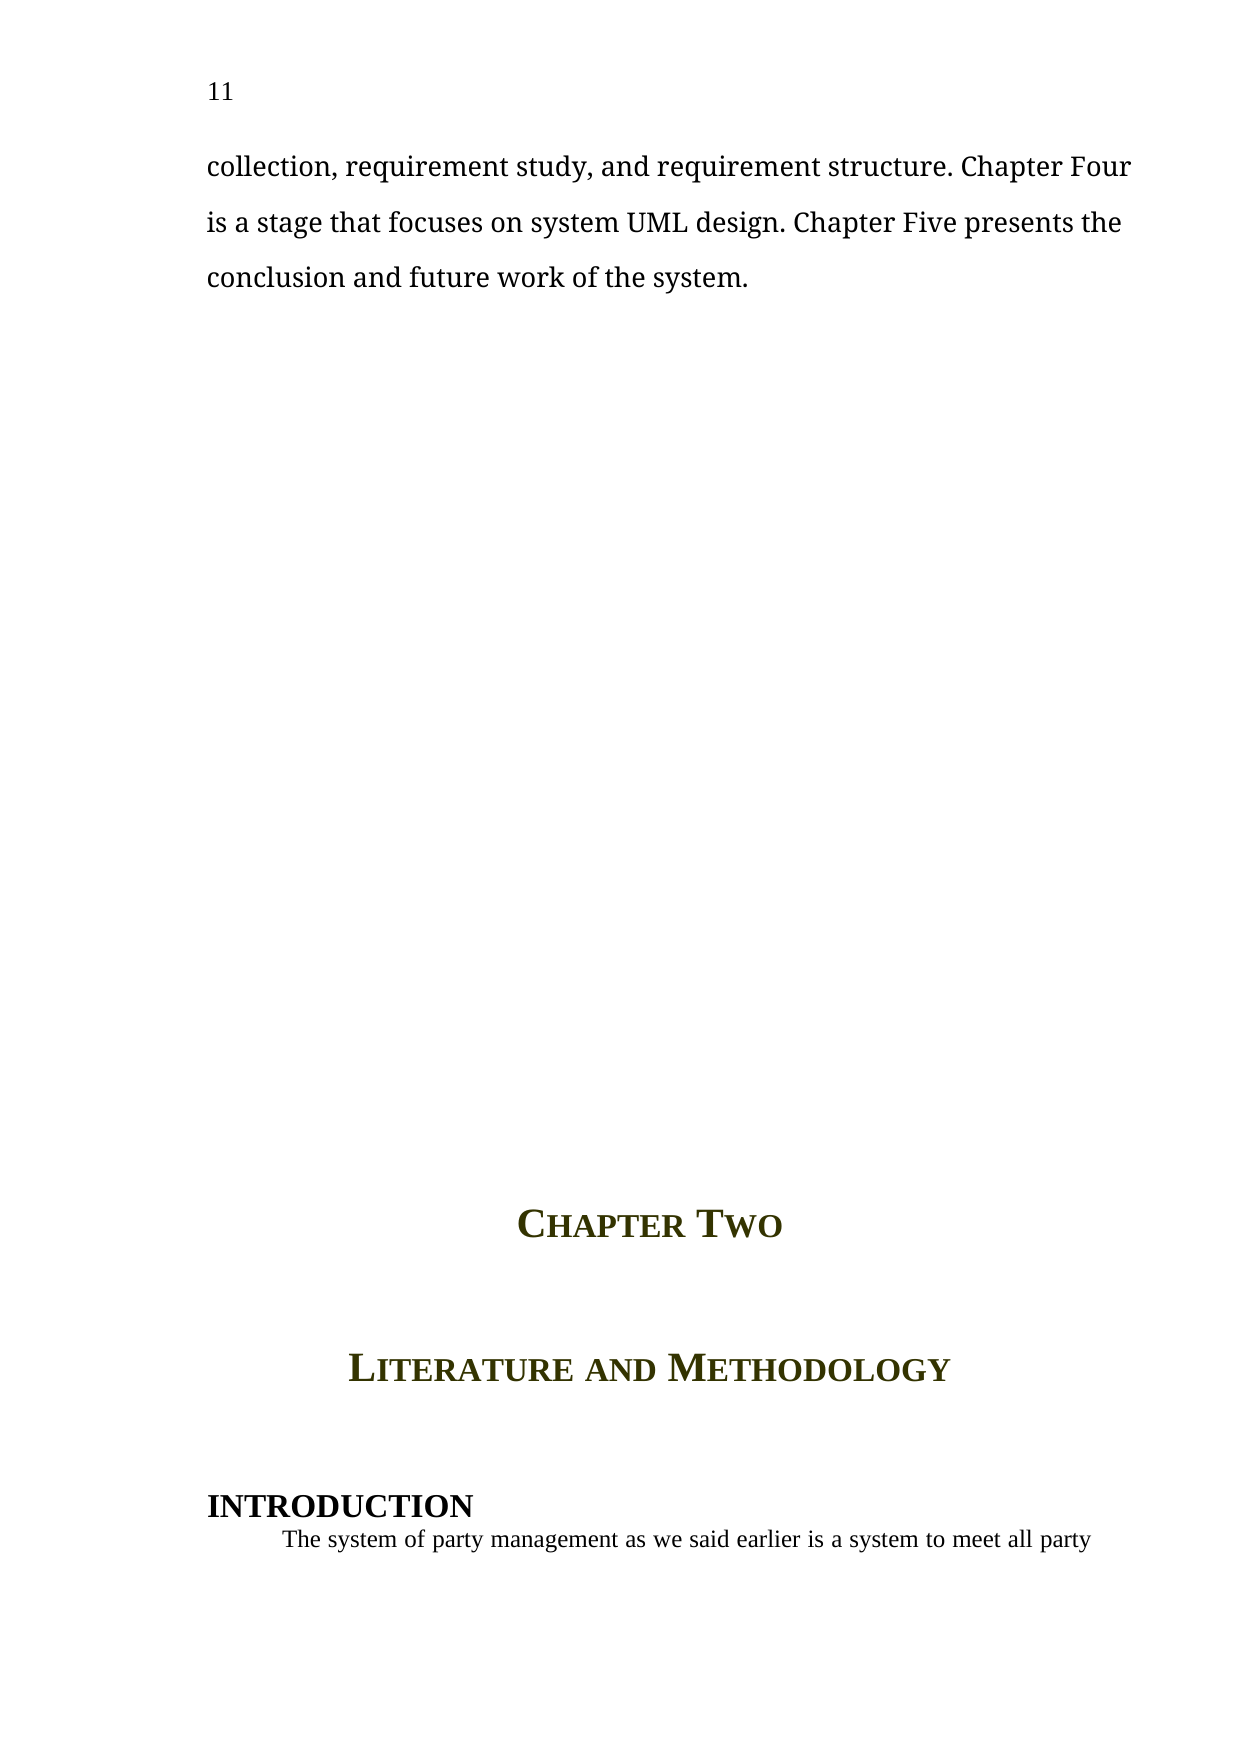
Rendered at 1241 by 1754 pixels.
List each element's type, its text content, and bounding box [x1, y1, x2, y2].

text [161, 148, 1151, 295]
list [244, 1524, 1092, 1553]
text Chapter Two [207, 1199, 1092, 1247]
text INTRODUCTION [207, 1486, 1092, 1524]
text Literature and Methodology [207, 1342, 1092, 1390]
